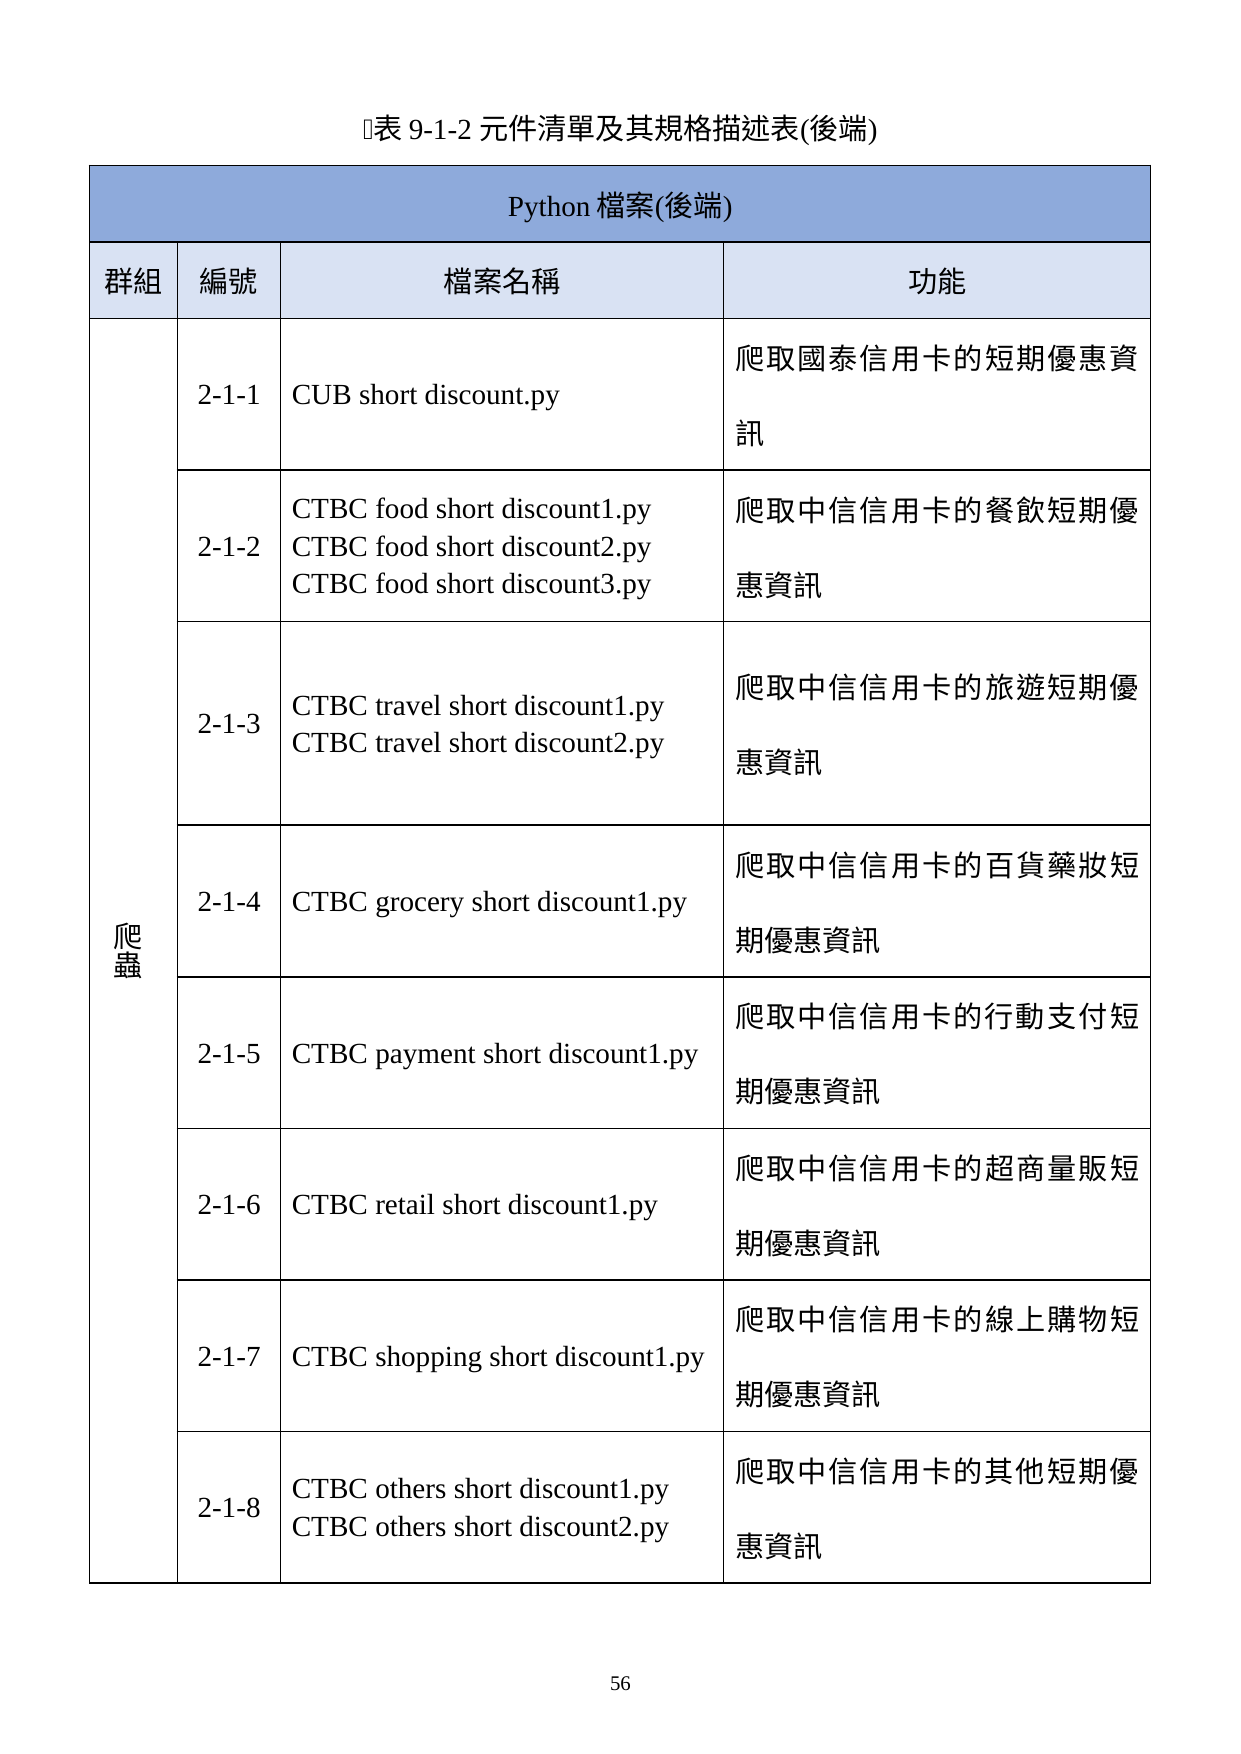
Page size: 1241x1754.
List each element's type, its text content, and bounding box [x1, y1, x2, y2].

table_cell CTBC shopping short discount1.py [281, 1281, 723, 1431]
table_cell CTBC retail short discount1.py [281, 1129, 723, 1279]
table_cell 爬取國泰信用卡的短期優惠資訊 [724, 319, 1150, 469]
table_cell CUB short discount.py [281, 319, 723, 469]
table_cell CTBC travel short discount1.py CTBC travel short discount2.py [281, 622, 723, 824]
table_cell 2-1-1 [178, 319, 280, 469]
table_cell CTBC grocery short discount1.py [281, 826, 723, 976]
table_cell 爬蟲 [90, 319, 177, 1582]
table_cell 2-1-2 [178, 471, 280, 621]
table_cell 爬取中信信用卡的行動支付短期優惠資訊 [724, 978, 1150, 1127]
table_cell 爬取中信信用卡的百貨藥妝短期優惠資訊 [724, 826, 1150, 976]
table_cell 爬取中信信用卡的其他短期優惠資訊 [724, 1432, 1150, 1582]
table_cell 爬取中信信用卡的超商量販短期優惠資訊 [724, 1129, 1150, 1279]
table_cell CTBC food short discount1.py CTBC food short discount2.py CTBC food short discount3.py [281, 471, 723, 621]
table_cell 2-1-7 [178, 1281, 280, 1431]
table_cell 檔案名稱 [281, 243, 723, 318]
table_cell 2-1-5 [178, 978, 280, 1127]
table_cell 爬取中信信用卡的餐飲短期優惠資訊 [724, 471, 1150, 621]
table_cell 編號 [178, 243, 280, 318]
table_header Python檔案(後端) [90, 166, 1150, 241]
table_cell 2-1-8 [178, 1432, 280, 1582]
table_cell 爬取中信信用卡的線上購物短期優惠資訊 [724, 1281, 1150, 1431]
table_cell CTBC payment short discount1.py [281, 978, 723, 1127]
table_cell 功能 [724, 243, 1150, 318]
table_cell 2-1-3 [178, 622, 280, 824]
table_cell 群組 [90, 243, 177, 318]
text 表9-1-2 元件清單及其規格描述表(後端) [89, 89, 1152, 164]
table_cell 2-1-6 [178, 1129, 280, 1279]
table_cell 2-1-4 [178, 826, 280, 976]
table_cell 爬取中信信用卡的旅遊短期優惠資訊 [724, 622, 1150, 824]
table_cell CTBC others short discount1.py CTBC others short discount2.py [281, 1432, 723, 1582]
